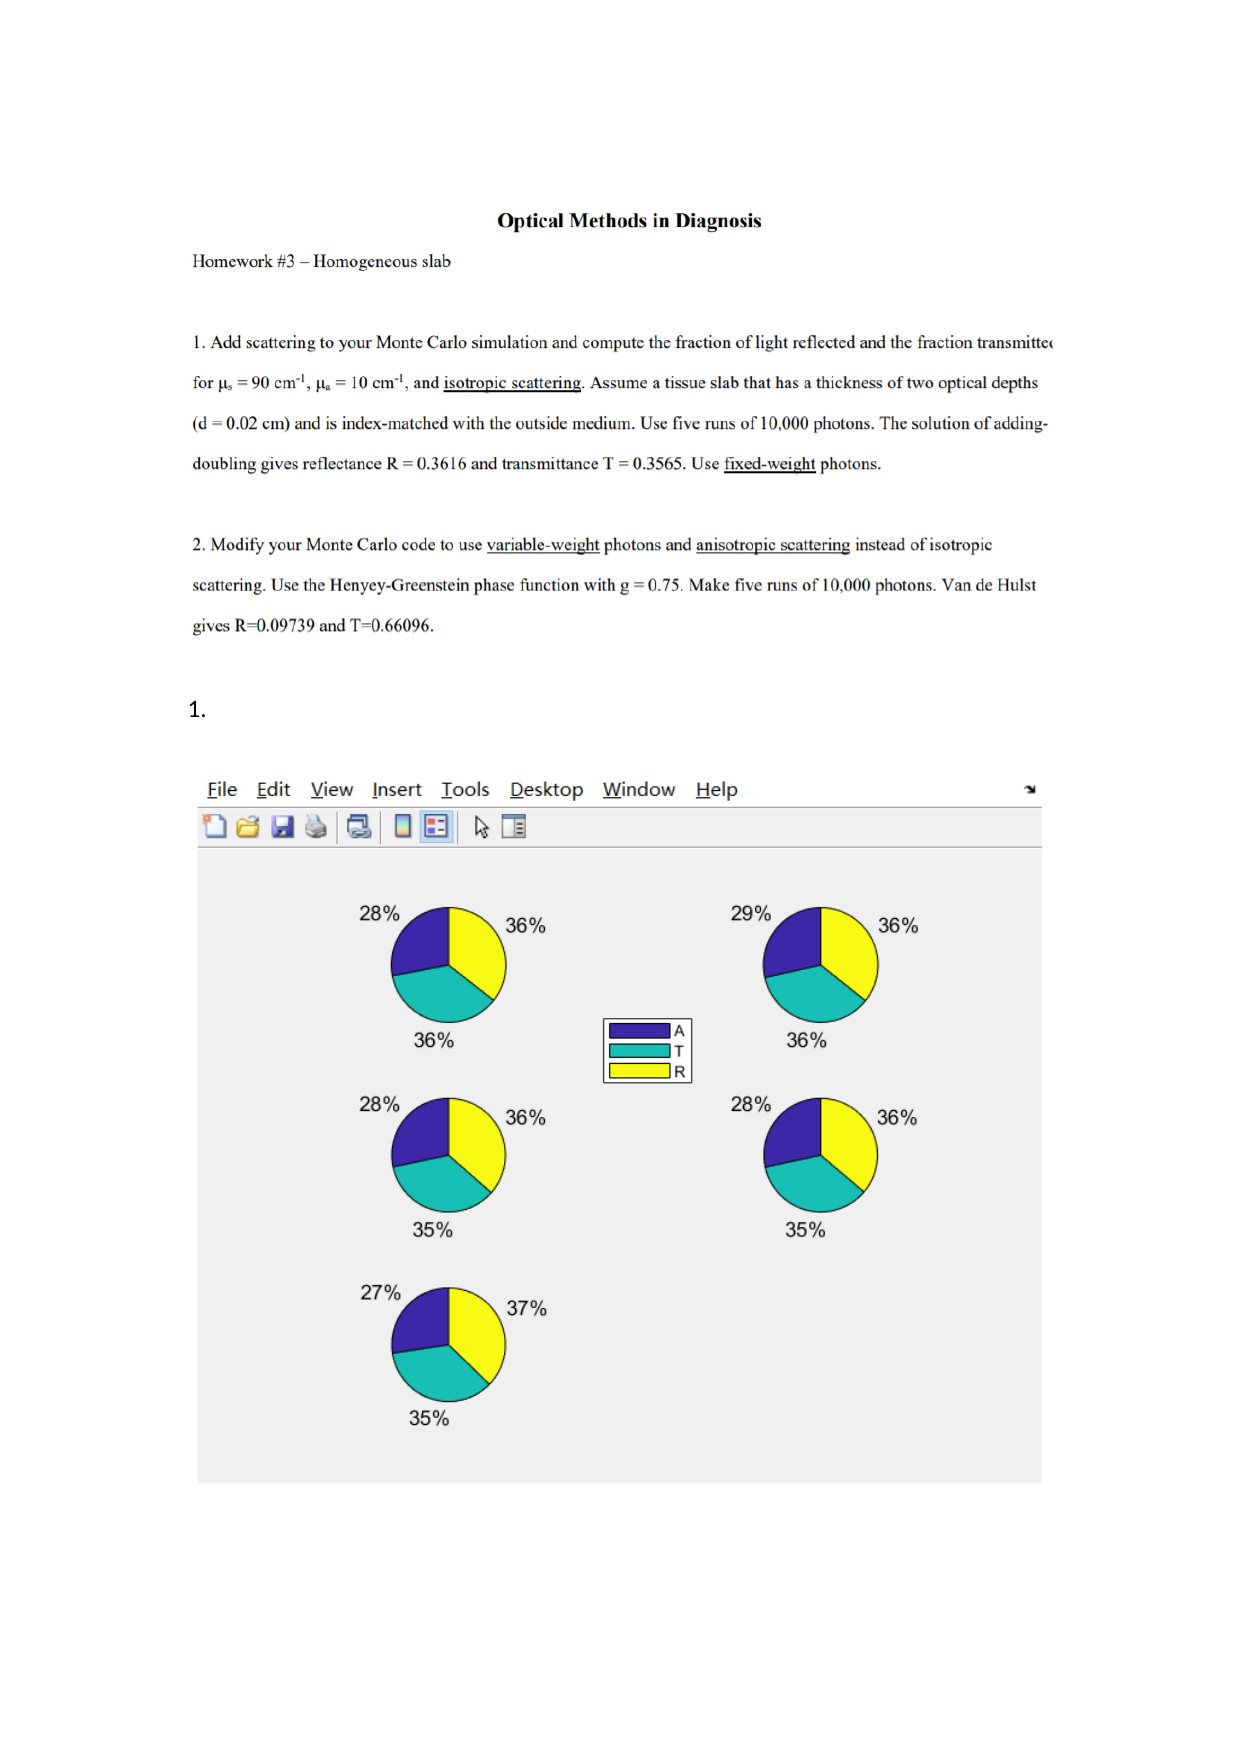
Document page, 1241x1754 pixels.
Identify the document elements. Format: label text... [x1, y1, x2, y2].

text 1. [187, 689, 1053, 727]
